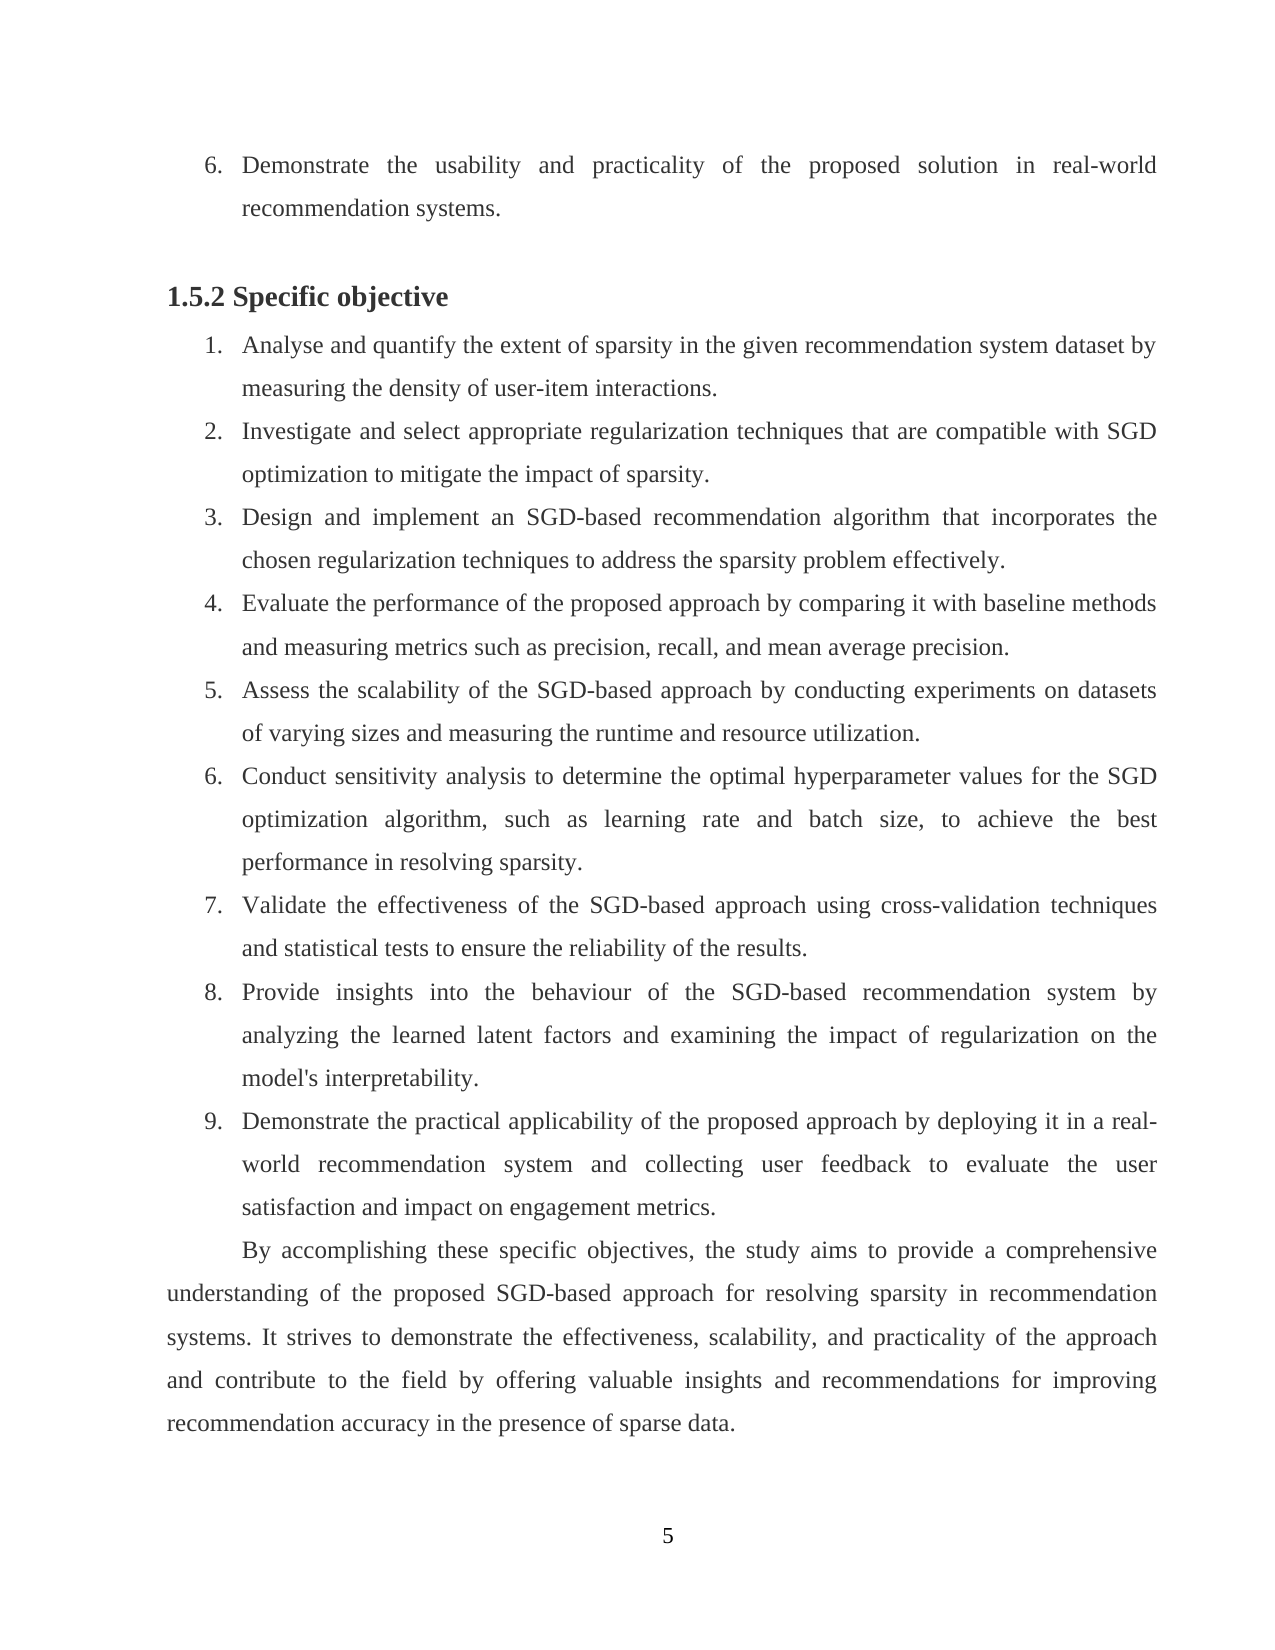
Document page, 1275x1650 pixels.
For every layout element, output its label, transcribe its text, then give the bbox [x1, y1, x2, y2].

list Demonstrate the usability and practicality of the proposed solution in real-world recommendation systems. [204, 150, 1158, 222]
list Evaluate the performance of the proposed approach by comparing it with baseline methods and measuring metrics such as precision, recall, and mean average precision. [204, 588, 1158, 660]
list Provide insights into the behaviour of the SGD-based recommendation system by analyzing the learned latent factors and examining the impact of regularization on the model's interpretability. [204, 977, 1158, 1092]
list Design and implement an SGD-based recommendation algorithm that incorporates the chosen regularization techniques to address the sparsity problem effectively. [204, 502, 1158, 574]
text 1.5.2 Specific objective [167, 279, 1158, 313]
list Assess the scalability of the SGD-based approach by conducting experiments on datasets of varying sizes and measuring the runtime and resource utilization. [204, 675, 1158, 747]
list Conduct sensitivity analysis to determine the optimal hyperparameter values for the SGD optimization algorithm, such as learning rate and batch size, to achieve the best performance in resolving sparsity. [204, 761, 1158, 876]
list Validate the effectiveness of the SGD-based approach using cross-validation techniques and statistical tests to ensure the reliability of the results. [204, 890, 1158, 962]
list Analyse and quantify the extent of sparsity in the given recommendation system dataset by measuring the density of user-item interactions. [204, 330, 1158, 402]
text By accomplishing these specific objectives, the study aims to provide a comprehensive understanding of the proposed SGD-based approach for resolving sparsity in recommendation systems. It strives to demonstrate the effectiveness, scalability, and practicality of the approach and contribute to the field by offering valuable insights and recommendations for improving recommendation accuracy in the presence of sparse data. [167, 1235, 1158, 1437]
list Investigate and select appropriate regularization techniques that are compatible with SGD optimization to mitigate the impact of sparsity. [204, 416, 1158, 488]
list Demonstrate the practical applicability of the proposed approach by deploying it in a real-world recommendation system and collecting user feedback to evaluate the user satisfaction and impact on engagement metrics. [204, 1106, 1158, 1221]
